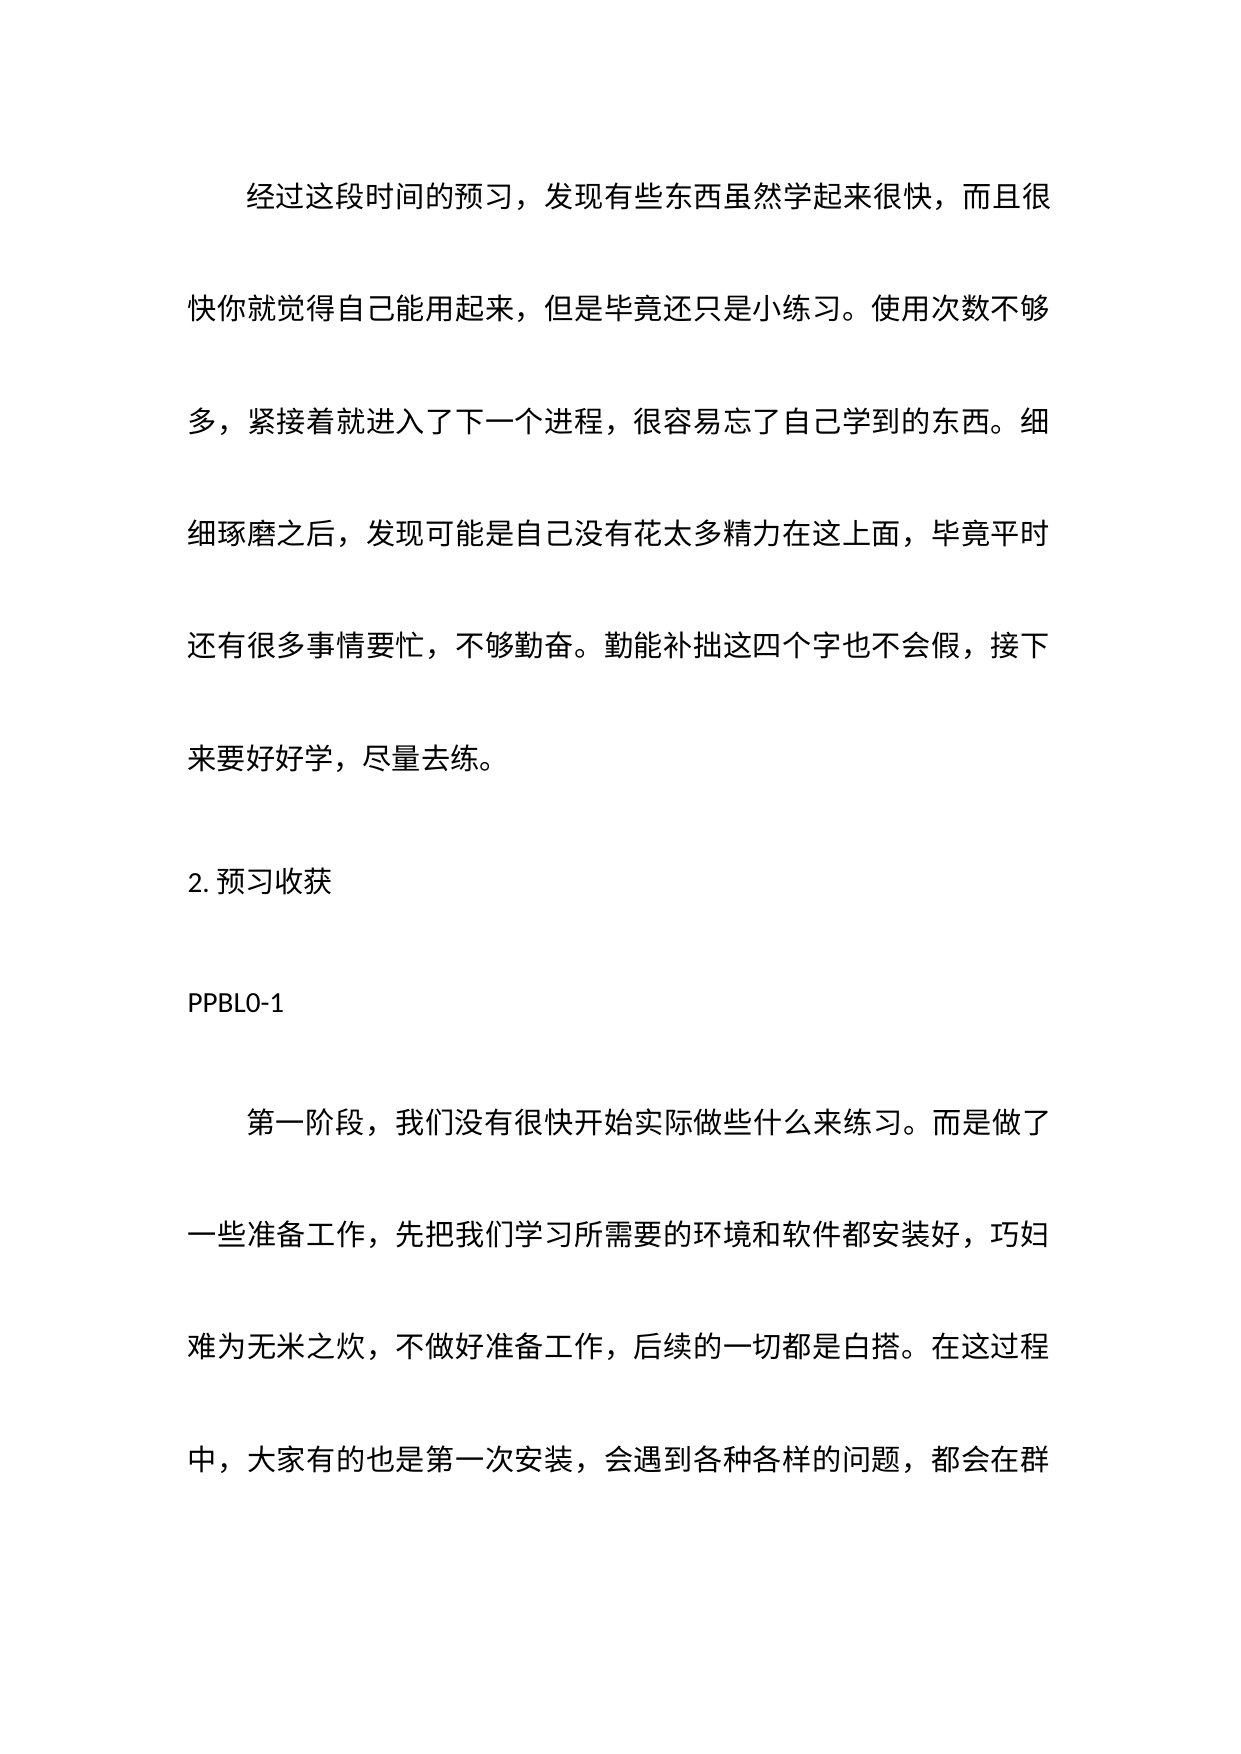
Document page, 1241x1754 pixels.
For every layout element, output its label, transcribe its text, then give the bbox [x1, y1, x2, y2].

text 2. 预习收获 [187, 847, 1053, 912]
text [187, 1088, 1053, 1490]
text 经过这段时间的预习，发现有些东西虽然学起来很快，而且很快你就觉得自己能用起来，但是毕竟还只是小练习。使用次数不够多，紧接着就进入了下一个进程，很容易忘了自己学到的东西。细细琢磨之后，发现可能是自己没有花太多精力在这上面，毕竟平时还有很多事情要忙，不够勤奋。勤能补拙这四个字也不会假，接下来要好好学，尽量去练。 [187, 162, 1053, 789]
text PPBL0-1 [187, 970, 1053, 1035]
